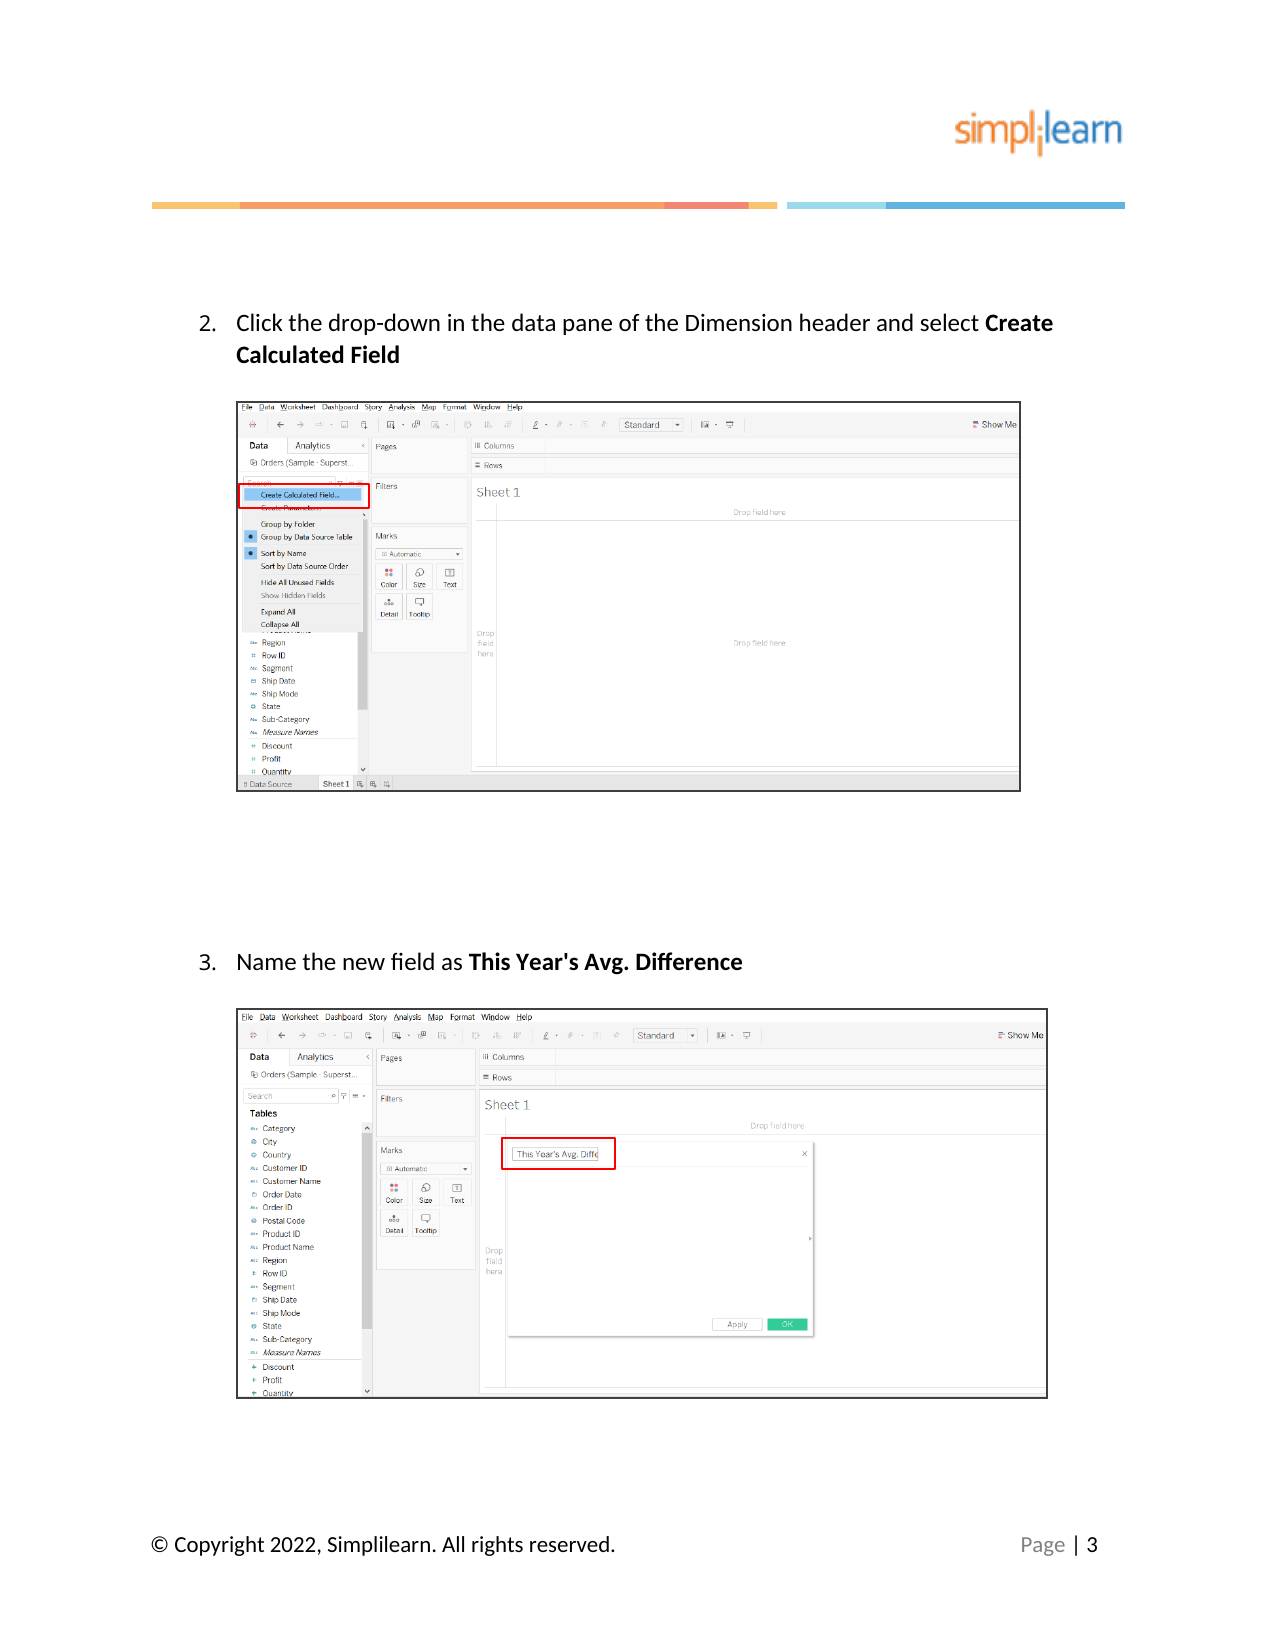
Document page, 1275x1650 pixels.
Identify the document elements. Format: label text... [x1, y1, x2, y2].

picture [150, 201, 1125, 212]
picture [240, 485, 368, 507]
picture [238, 403, 1019, 790]
list Name the new field as This Year's Avg. Difference [198, 946, 1125, 977]
picture [238, 1010, 1046, 1397]
picture [951, 102, 1125, 171]
list Click the drop-down in the data pane of the Dimension header and select Create Calculated Field [198, 307, 1125, 370]
